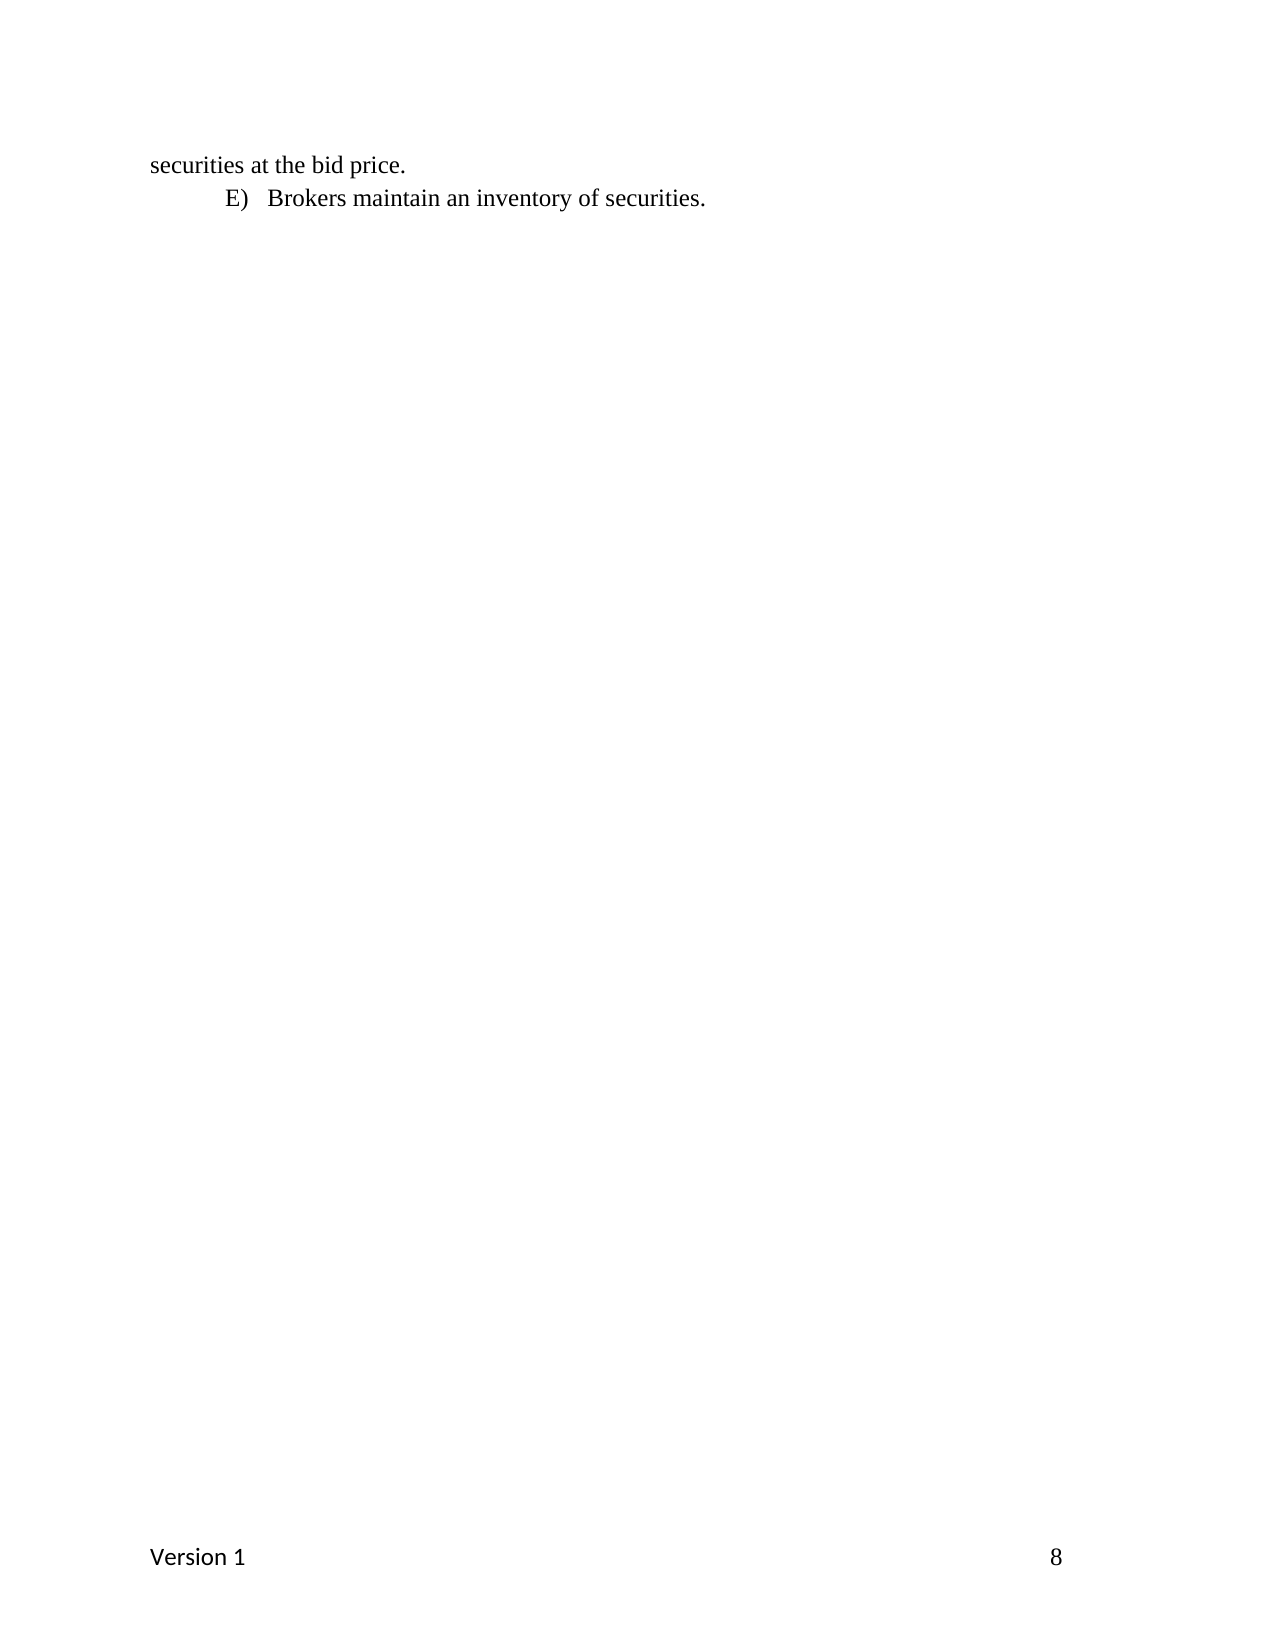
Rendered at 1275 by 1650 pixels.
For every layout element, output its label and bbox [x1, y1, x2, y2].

text [150, 150, 775, 245]
